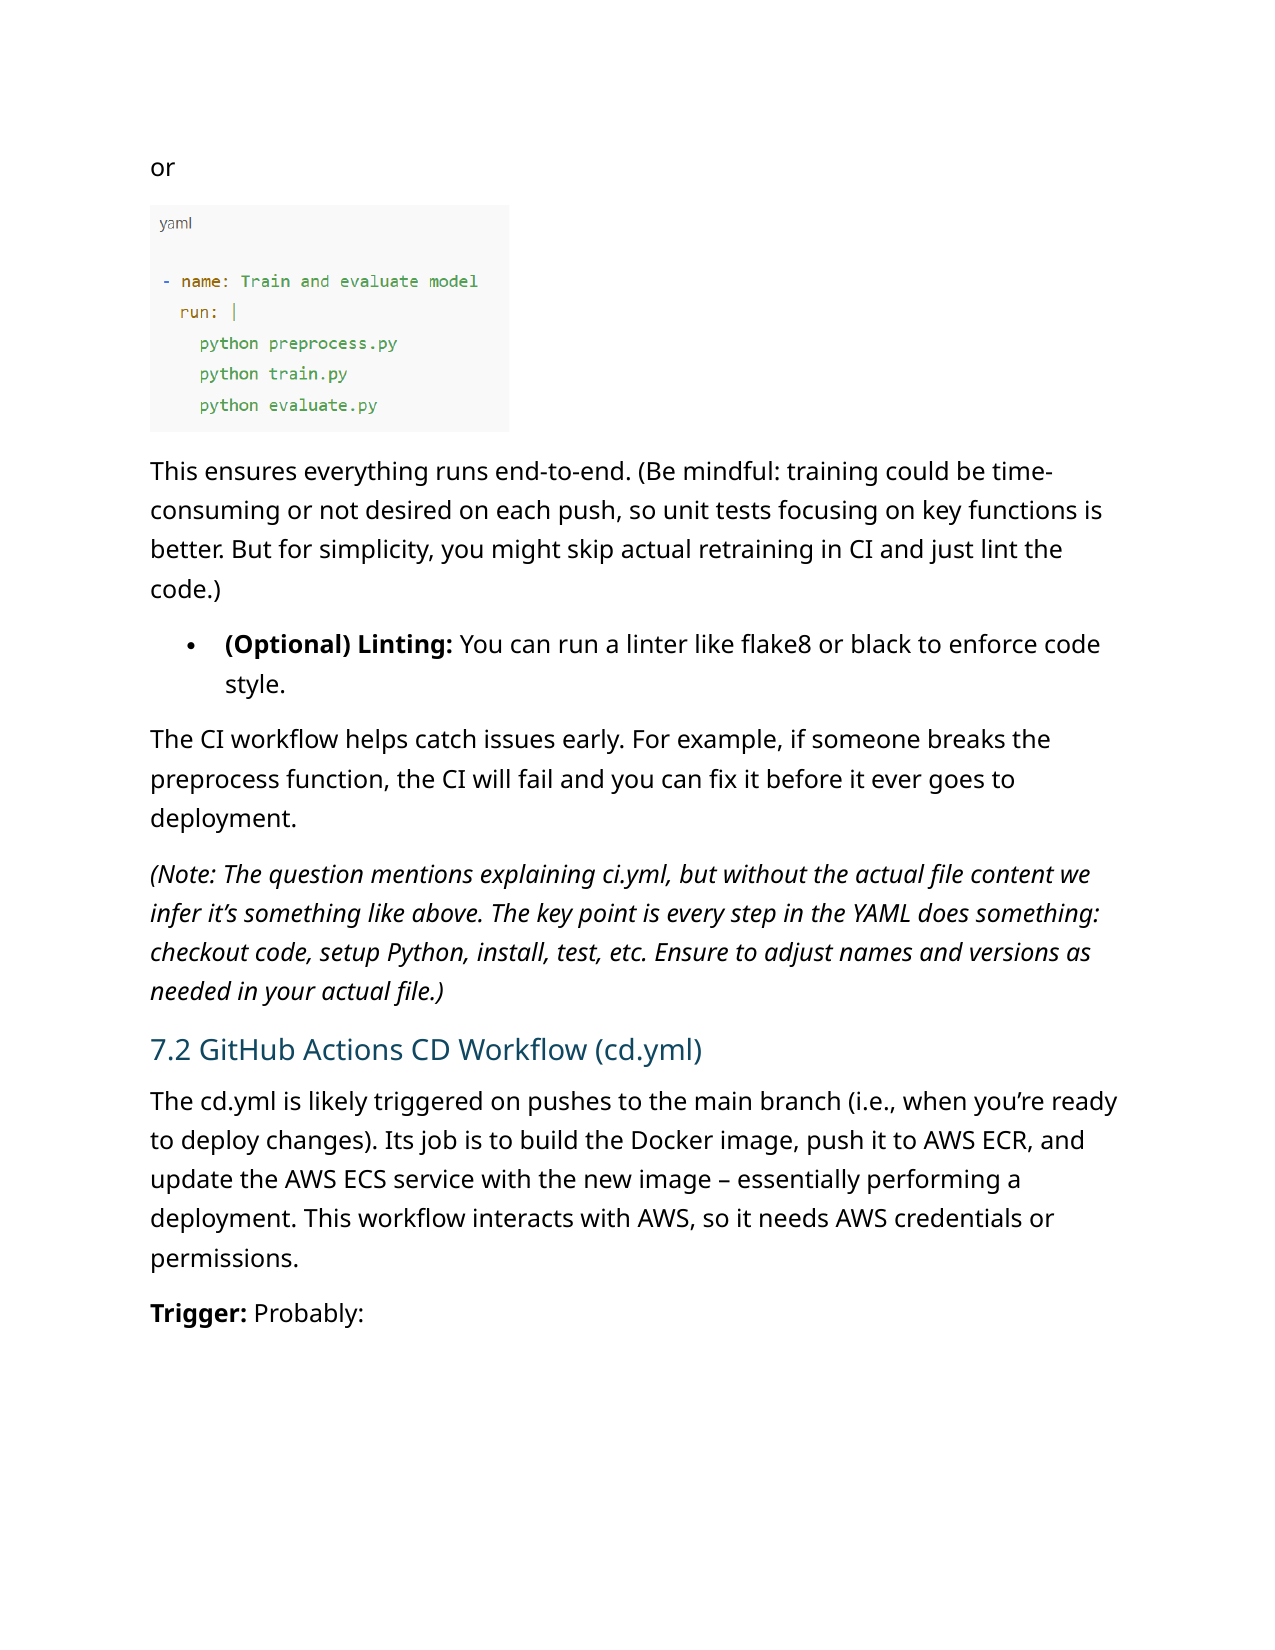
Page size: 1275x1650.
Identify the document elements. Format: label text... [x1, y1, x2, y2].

text The CI workflow helps catch issues early. For example, if someone breaks the preprocess function, the CI will fail and you can fix it before it ever goes to deployment. [150, 722, 1125, 834]
text (Note: The question mentions explaining ci.yml, but without the actual file content we infer it’s something like above. The key point is every step in the YAML does something: checkout code, setup Python, install, test, etc. Ensure to adjust names and versions as needed in your actual file.) [150, 856, 1125, 1008]
text Trigger: Probably: [150, 1296, 1125, 1330]
picture [150, 205, 510, 432]
text The cd.yml is likely triggered on pushes to the main branch (i.e., when you’re ready to deploy changes). Its job is to build the Docker image, push it to AWS ECR, and update the AWS ECS service with the new image – essentially performing a deployment. This workflow interacts with AWS, so it needs AWS credentials or permissions. [150, 1083, 1125, 1274]
list (Optional) Linting: You can run a linter like flake8 or black to enforce code style. [187, 627, 1125, 700]
text This ensures everything runs end-to-end. (Be mindful: training could be time-consuming or not desired on each push, so unit tests focusing on key functions is better. But for simplicity, you might skip actual retraining in CI and just lint the code.) [150, 454, 1125, 605]
subtitle 7.2 GitHub Actions CD Workflow (cd.yml) [150, 1029, 1125, 1069]
text or [150, 150, 1125, 184]
